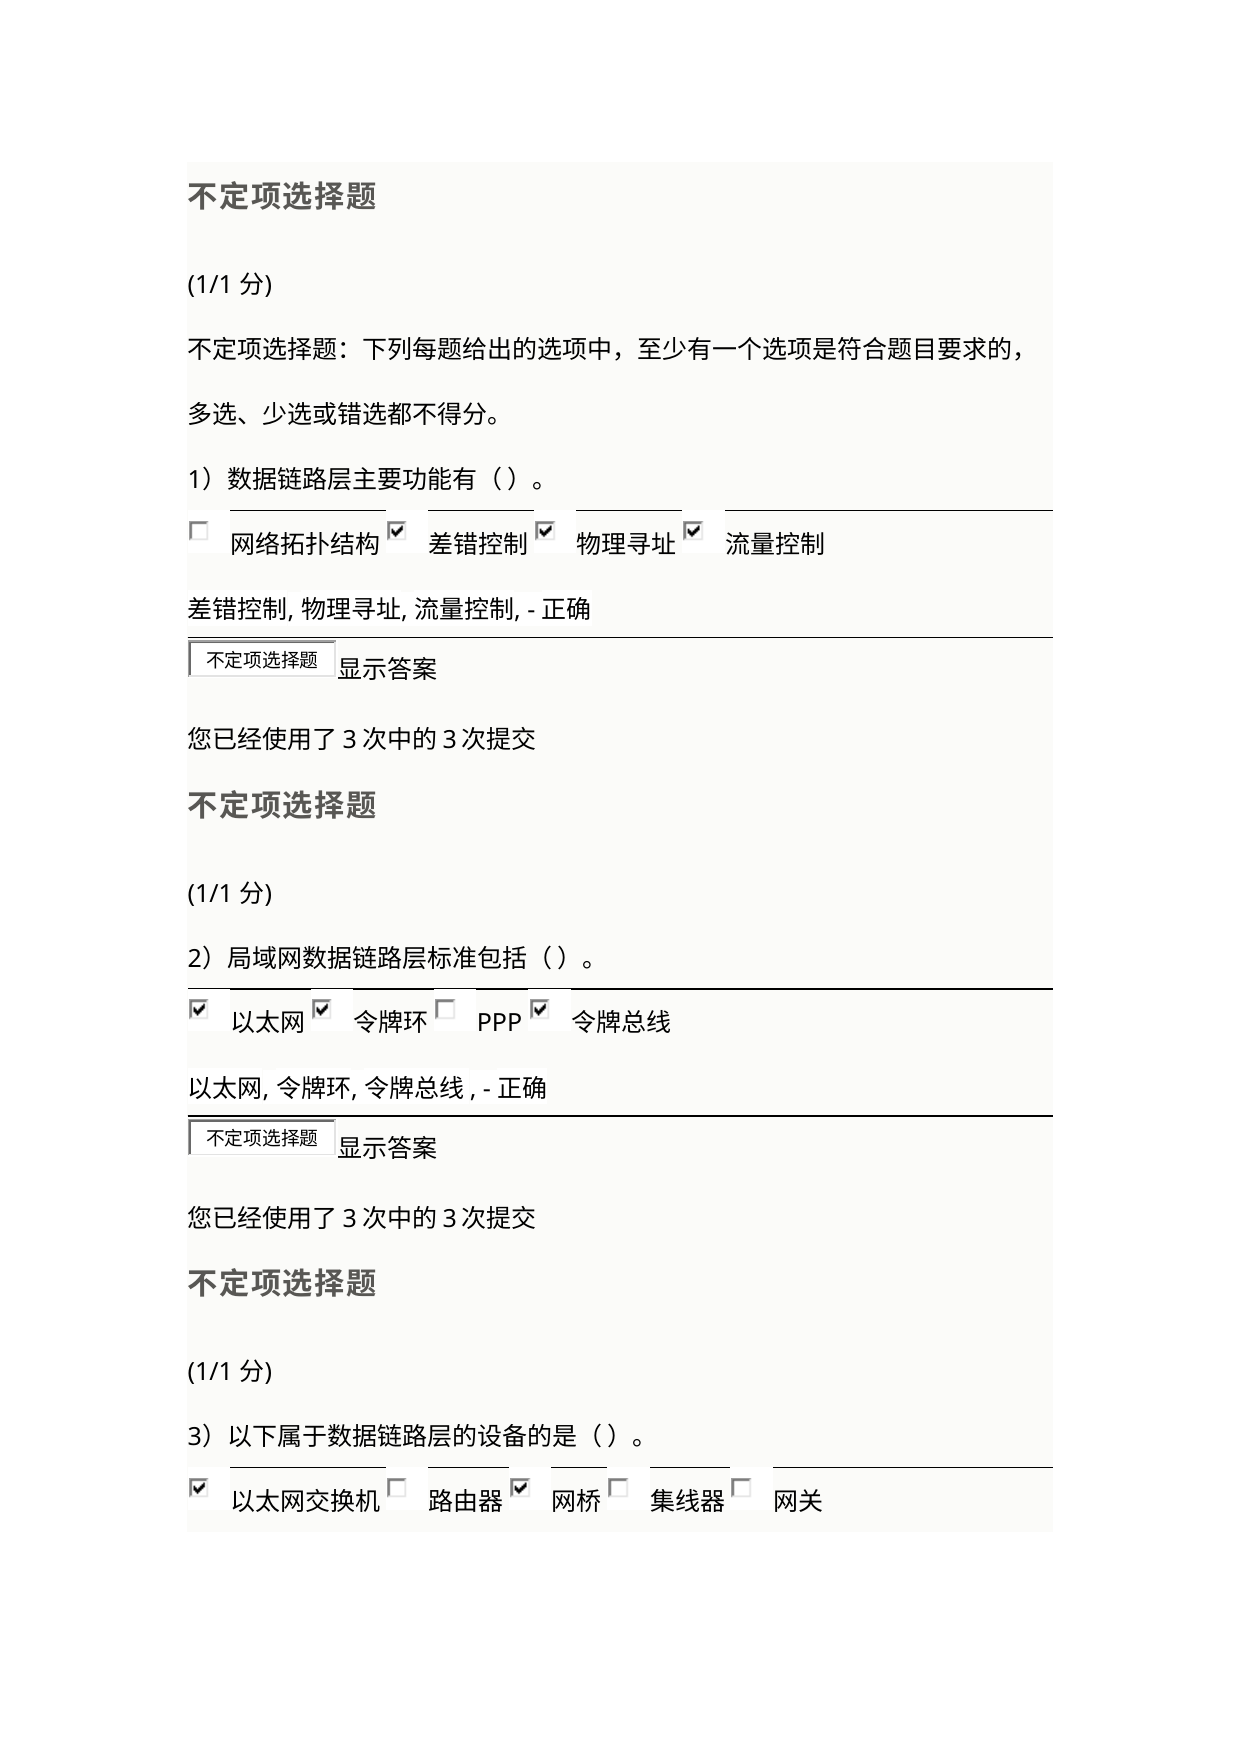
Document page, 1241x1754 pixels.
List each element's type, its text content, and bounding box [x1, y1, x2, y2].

text 差错控制, 物理寻址, 流量控制, - 正确 [187, 575, 1053, 637]
text (1/1 分) [187, 250, 1053, 315]
text 以太网交换机 路由器 网桥 集线器 网关 [187, 1467, 1053, 1532]
text 显示答案 [187, 640, 1053, 705]
text 您已经使用了3次中的 3次提交 [187, 705, 1053, 770]
text (1/1 分) [187, 859, 1053, 924]
text 您已经使用了3次中的 3次提交 [187, 1184, 1053, 1249]
text 2）局域网数据链路层标准包括（ ）。 [187, 924, 1053, 989]
text 显示答案 [187, 1119, 1053, 1184]
text (1/1 分) [187, 1337, 1053, 1402]
text 不定项选择题：下列每题给出的选项中，至少有一个选项是符合题目要求的，多选、少选或错选都不得分。 [187, 315, 1053, 445]
text 不定项选择题 [187, 1249, 1053, 1314]
text 1）数据链路层主要功能有（ ）。 [187, 445, 1053, 510]
text 以太网 令牌环 PPP 令牌总线 [187, 989, 1053, 1054]
text 以太网, 令牌环, 令牌总线 , - 正确 [187, 1054, 1053, 1115]
text 网络拓扑结构 差错控制 物理寻址 流量控制 [187, 510, 1053, 575]
text 不定项选择题 [187, 162, 1053, 227]
text 不定项选择题 [187, 770, 1053, 835]
text 3）以下属于数据链路层的设备的是（ ）。 [187, 1402, 1053, 1467]
